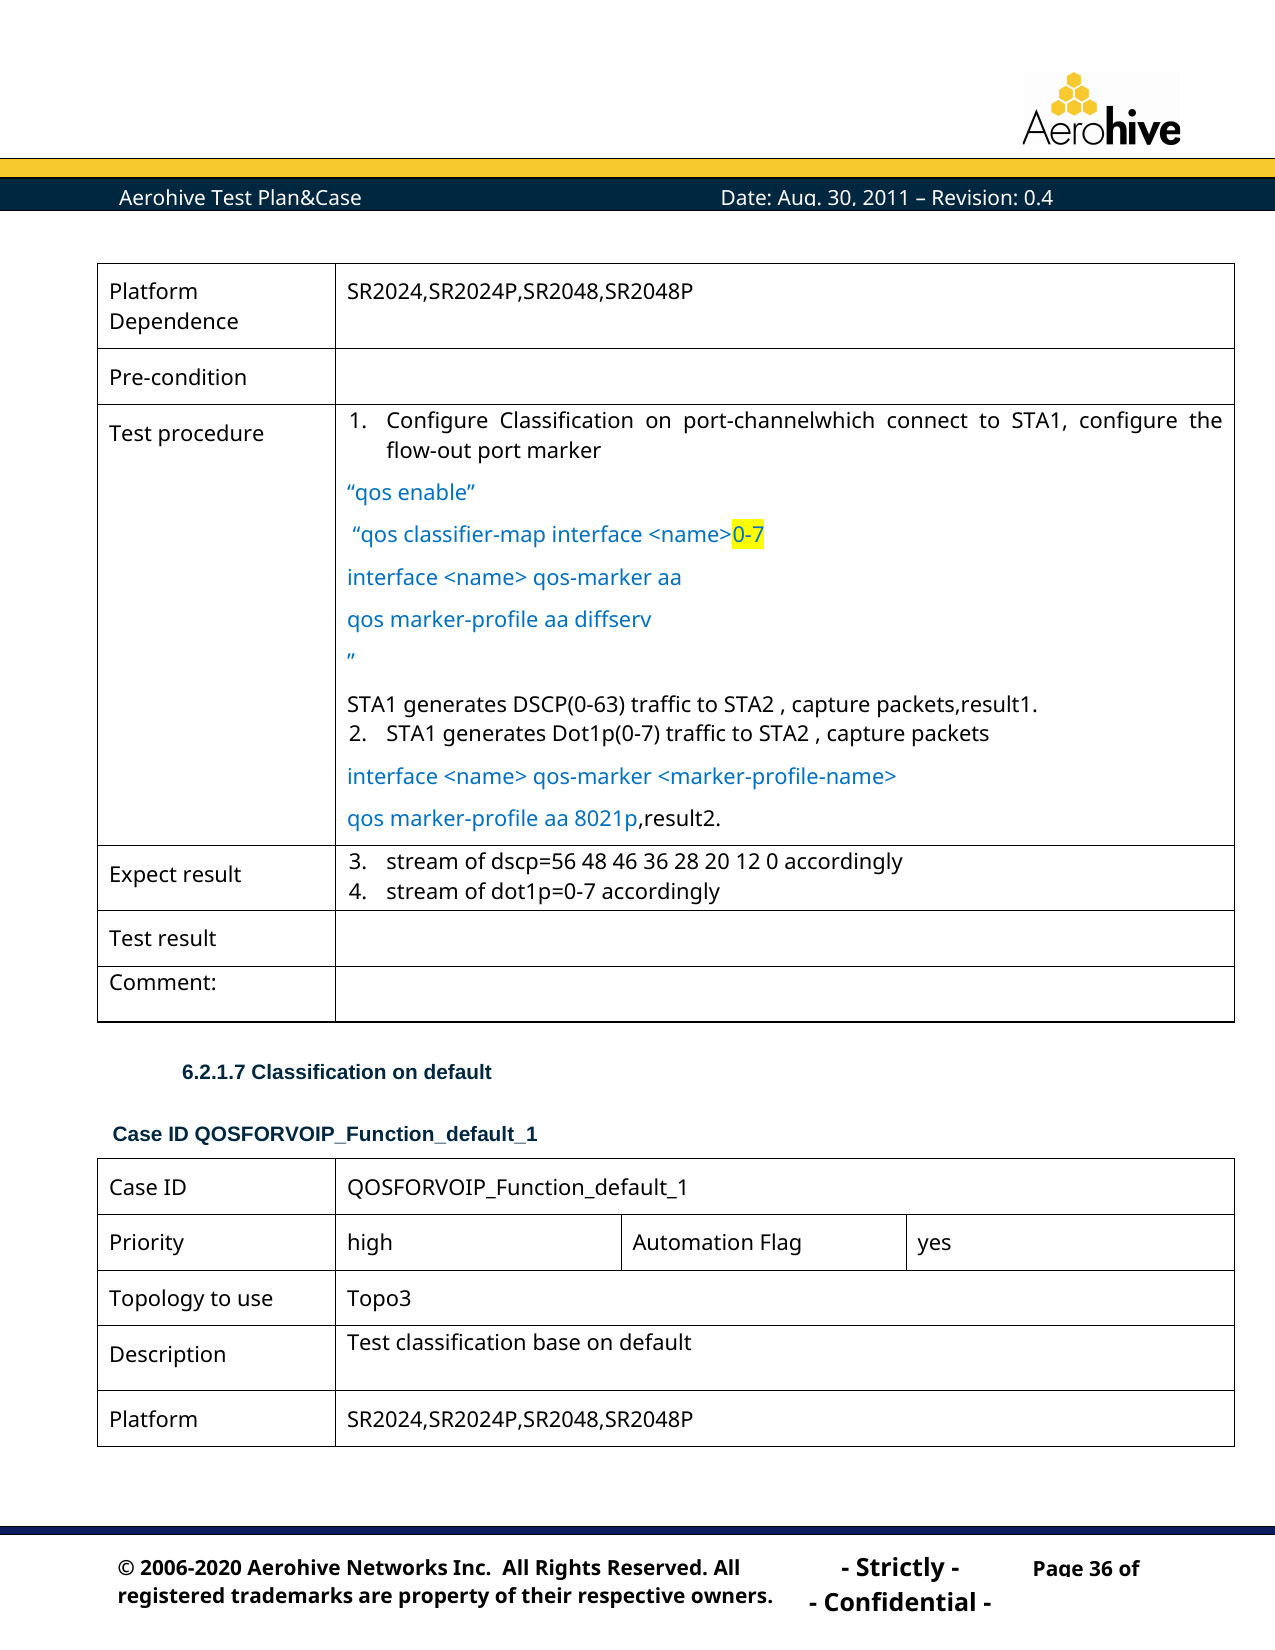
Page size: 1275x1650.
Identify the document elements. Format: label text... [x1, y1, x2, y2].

table_cell Priority [98, 1215, 335, 1269]
picture [1022, 72, 1181, 145]
table_cell Test result [98, 911, 335, 966]
table_cell Description [98, 1326, 335, 1390]
table_cell [336, 349, 1234, 404]
table_cell Test classification base on default [336, 1326, 1234, 1390]
table_cell yes [907, 1215, 1234, 1269]
table_header QOSFORVOIP_Function_default_1 [336, 1159, 1234, 1214]
table_cell Platform Dependence [98, 264, 335, 348]
table_cell stream of dscp=56 48 46 36 28 20 12 0 accordingly stream of dot1p=0-7 accordingly [336, 846, 1234, 910]
table_cell Test procedure [98, 405, 335, 845]
table_cell Configure Classification on port-channelwhich connect to STA1, configure the flow-out port marker “qos enable” “qos classifier-map interface <name>0-7 interface <name> qos-marker aa qos marker-profile aa diffserv ” STA1 generates DSCP(0-63) traffic to STA2 , capture packets,result1. STA1 generates Dot1p(0-7) traffic to STA2 , capture packets interface <name> qos-marker <marker-profile-name> qos marker-profile aa 8021p,result2. [336, 405, 1234, 845]
table_cell high [336, 1215, 621, 1269]
table_cell [336, 967, 1234, 1021]
table_cell Expect result [98, 846, 335, 910]
table_cell Platform Dependence [98, 1391, 335, 1446]
table_cell Pre-condition [98, 349, 335, 404]
table_cell SR2024,SR2024P,SR2048,SR2048P [336, 264, 1234, 348]
subtitle Case ID QOSFORVOIP_Function_default_1 [112, 1121, 1162, 1145]
table_cell [336, 911, 1234, 966]
table_header Case ID [98, 1159, 335, 1214]
table_cell SR2024,SR2024P,SR2048,SR2048P [336, 1391, 1234, 1446]
table_cell Comment: [98, 967, 335, 1021]
table_cell Topology to use [98, 1271, 335, 1325]
table_cell Topo3 [336, 1271, 1234, 1325]
table_cell Automation Flag [622, 1215, 906, 1269]
subtitle 6.2.1.7 Classification on default [182, 1060, 1162, 1084]
